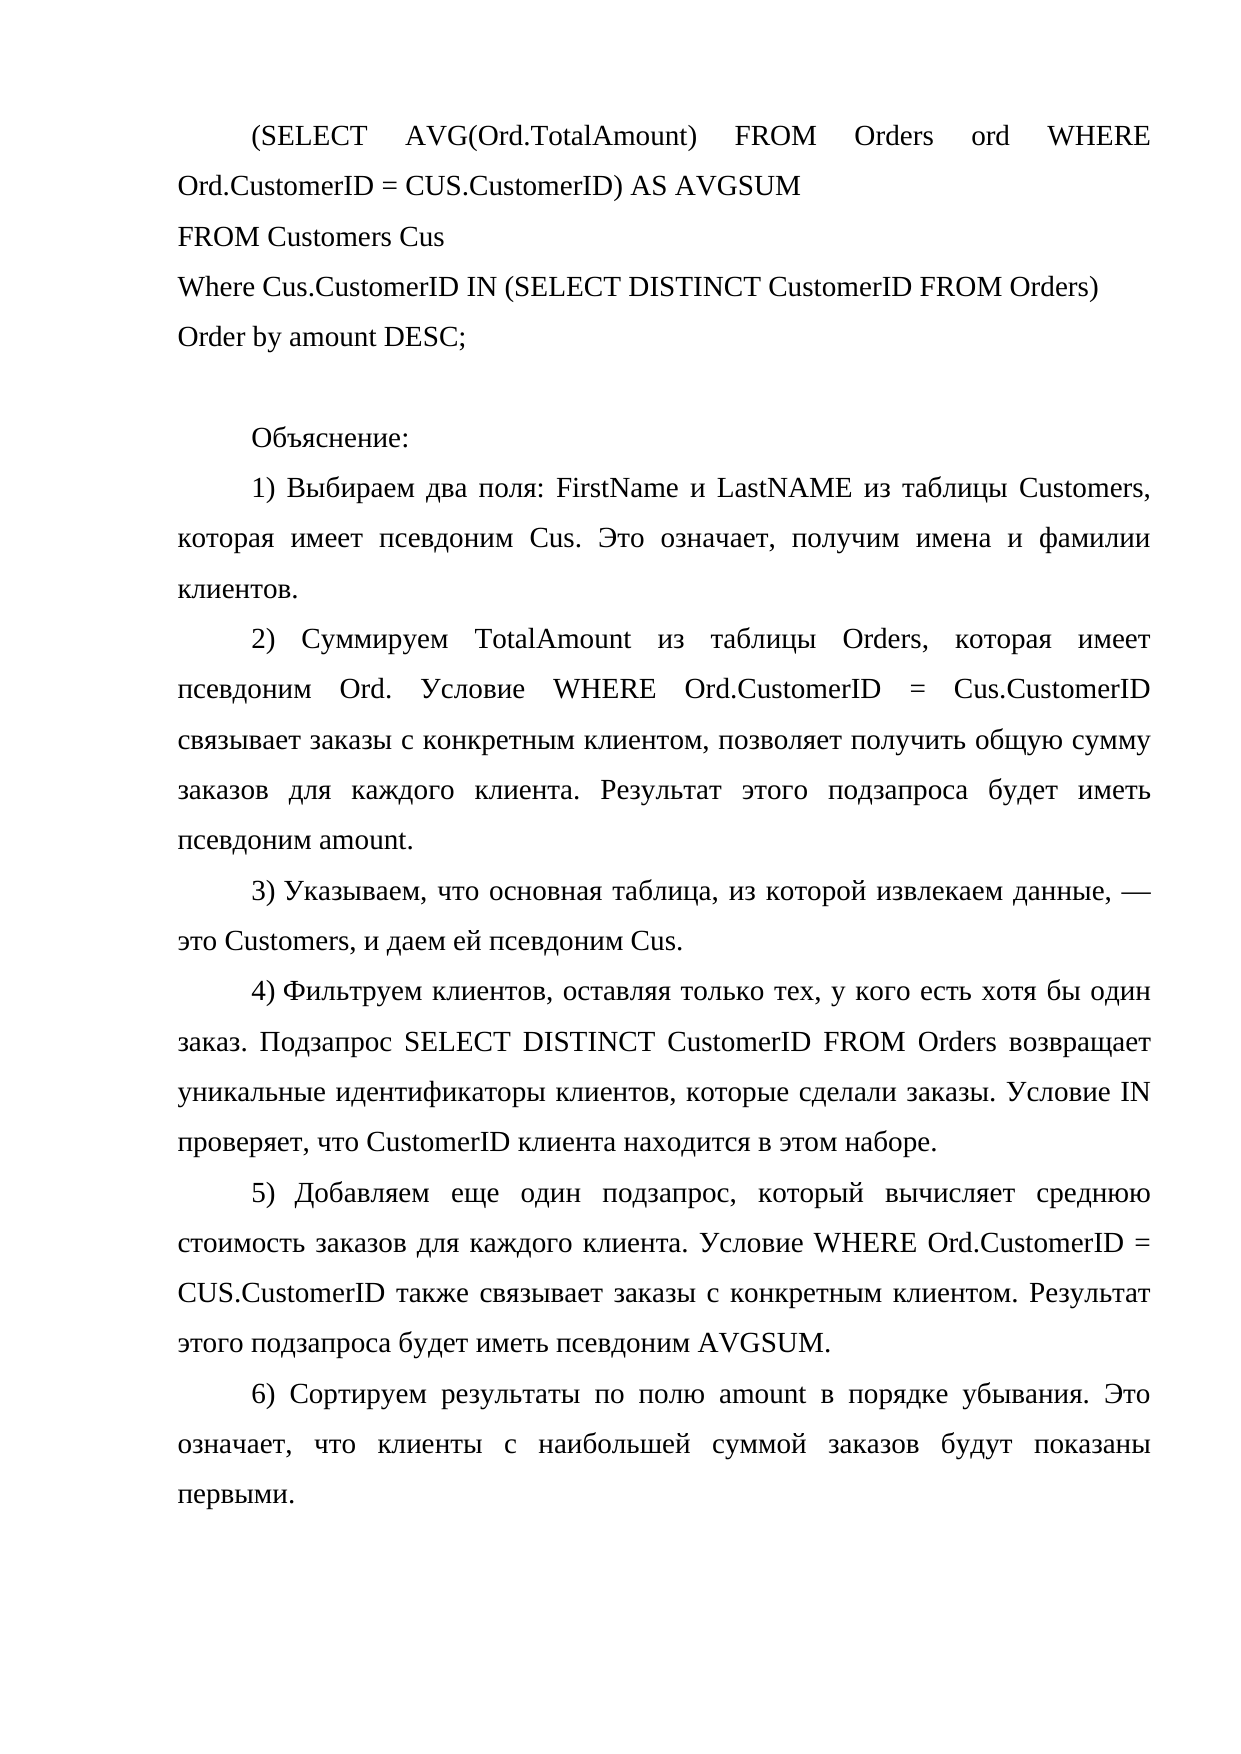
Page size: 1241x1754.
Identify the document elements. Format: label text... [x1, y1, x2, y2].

text Объяснение: [177, 420, 1152, 453]
text Order by amount DESC; [177, 319, 1152, 353]
text 5) Добавляем еще один подзапрос, который вычисляет среднюю стоимость заказов для каждого клиента. Условие WHERE Ord.CustomerID = CUS.CustomerID также связывает заказы с конкретным клиентом. Результат этого подзапроса будет иметь псевдоним AVGSUM. [177, 1175, 1152, 1359]
text 2) Суммируем TotalAmount из таблицы Orders, которая имеет псевдоним Ord. Условие WHERE Ord.CustomerID = Cus.CustomerID связывает заказы с конкретным клиентом, позволяет получить общую сумму заказов для каждого клиента. Результат этого подзапроса будет иметь псевдоним amount. [177, 621, 1152, 856]
text 1) Выбираем два поля: FirstName и LastNAME из таблицы Customers, которая имеет псевдоним Cus. Это означает, получим имена и фамилии клиентов. [177, 470, 1152, 604]
text 4) Фильтруем клиентов, оставляя только тех, у кого есть хотя бы один заказ. Подзапрос SELECT DISTINCT CustomerID FROM Orders возвращает уникальные идентификаторы клиентов, которые сделали заказы. Условие IN проверяет, что CustomerID клиента находится в этом наборе. [177, 973, 1152, 1158]
text FROM Customers Cus [177, 219, 1152, 252]
text Where Cus.CustomerID IN (SELECT DISTINCT CustomerID FROM Orders) [177, 269, 1152, 303]
text (SELECT AVG(Ord.TotalAmount) FROM Orders ord WHERE Ord.CustomerID = CUS.CustomerID) AS AVGSUM [177, 118, 1152, 202]
text 3) Указываем, что основная таблица, из которой извлекаем данные, — это Customers, и даем ей псевдоним Cus. [177, 873, 1152, 957]
text 6) Сортируем результаты по полю amount в порядке убывания. Это означает, что клиенты с наибольшей суммой заказов будут показаны первыми. [177, 1376, 1152, 1510]
